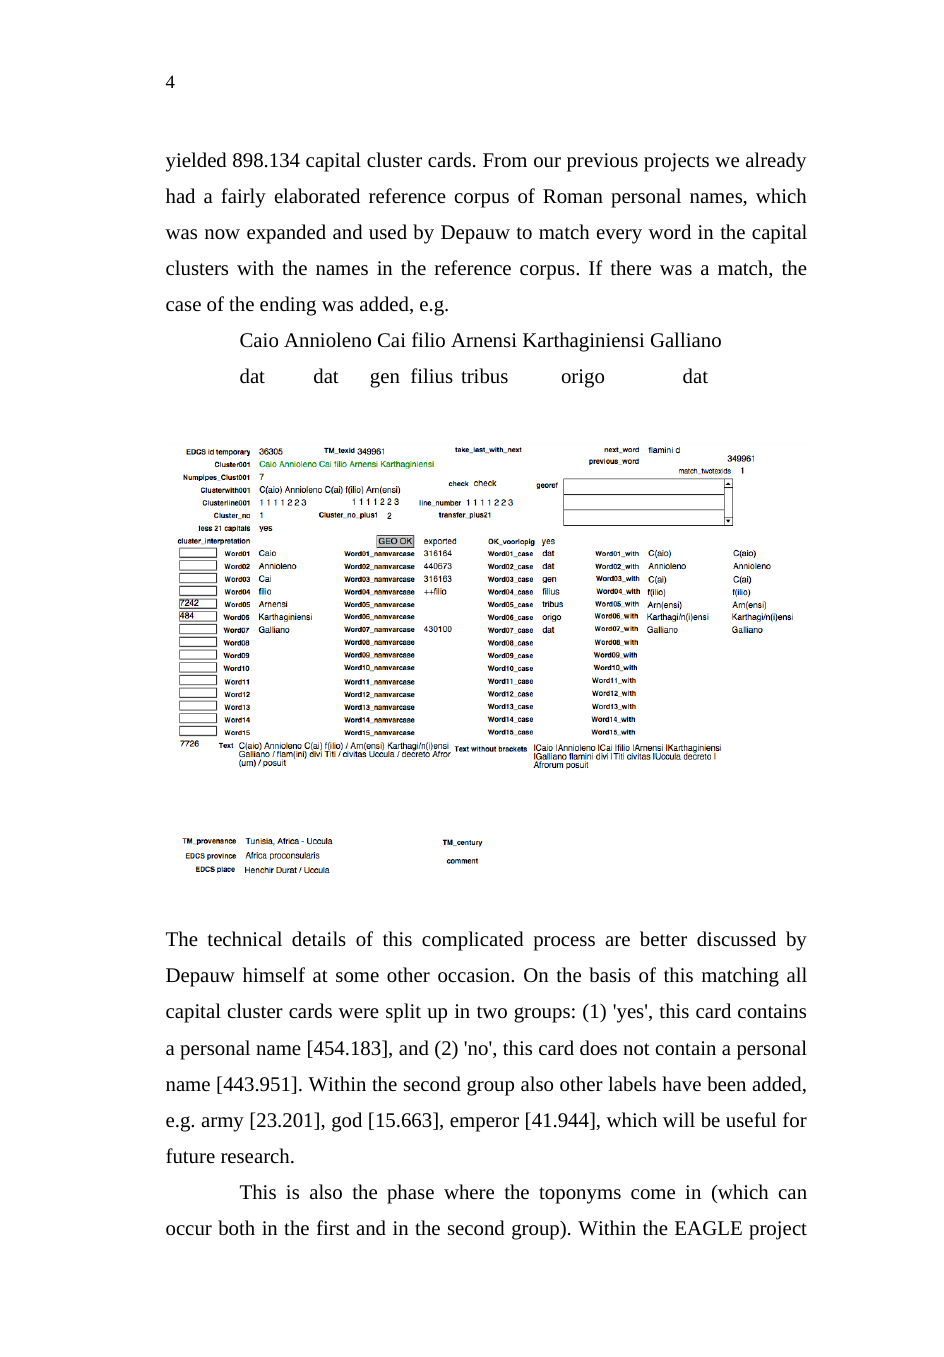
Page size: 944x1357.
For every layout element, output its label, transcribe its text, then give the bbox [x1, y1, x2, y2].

picture [165, 436, 808, 880]
text The technical details of this complicated process are better discussed by Depauw himself at some other occasion. On the basis of this matching all capital cluster cards were split up in two groups: (1) 'yes', this card contains a personal name [454.183], and (2) 'no', this card does not contain a personal name [443.951]. Within the second group also other labels have been added, e.g. army [23.201], god [15.663], emperor [41.944], which will be useful for future research. [165, 927, 808, 1168]
text Caio Annioleno Cai filio Arnensi Karthaginiensi Galliano [165, 328, 808, 352]
text dat dat gen filius tribus origo dat [165, 364, 808, 388]
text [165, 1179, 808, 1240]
